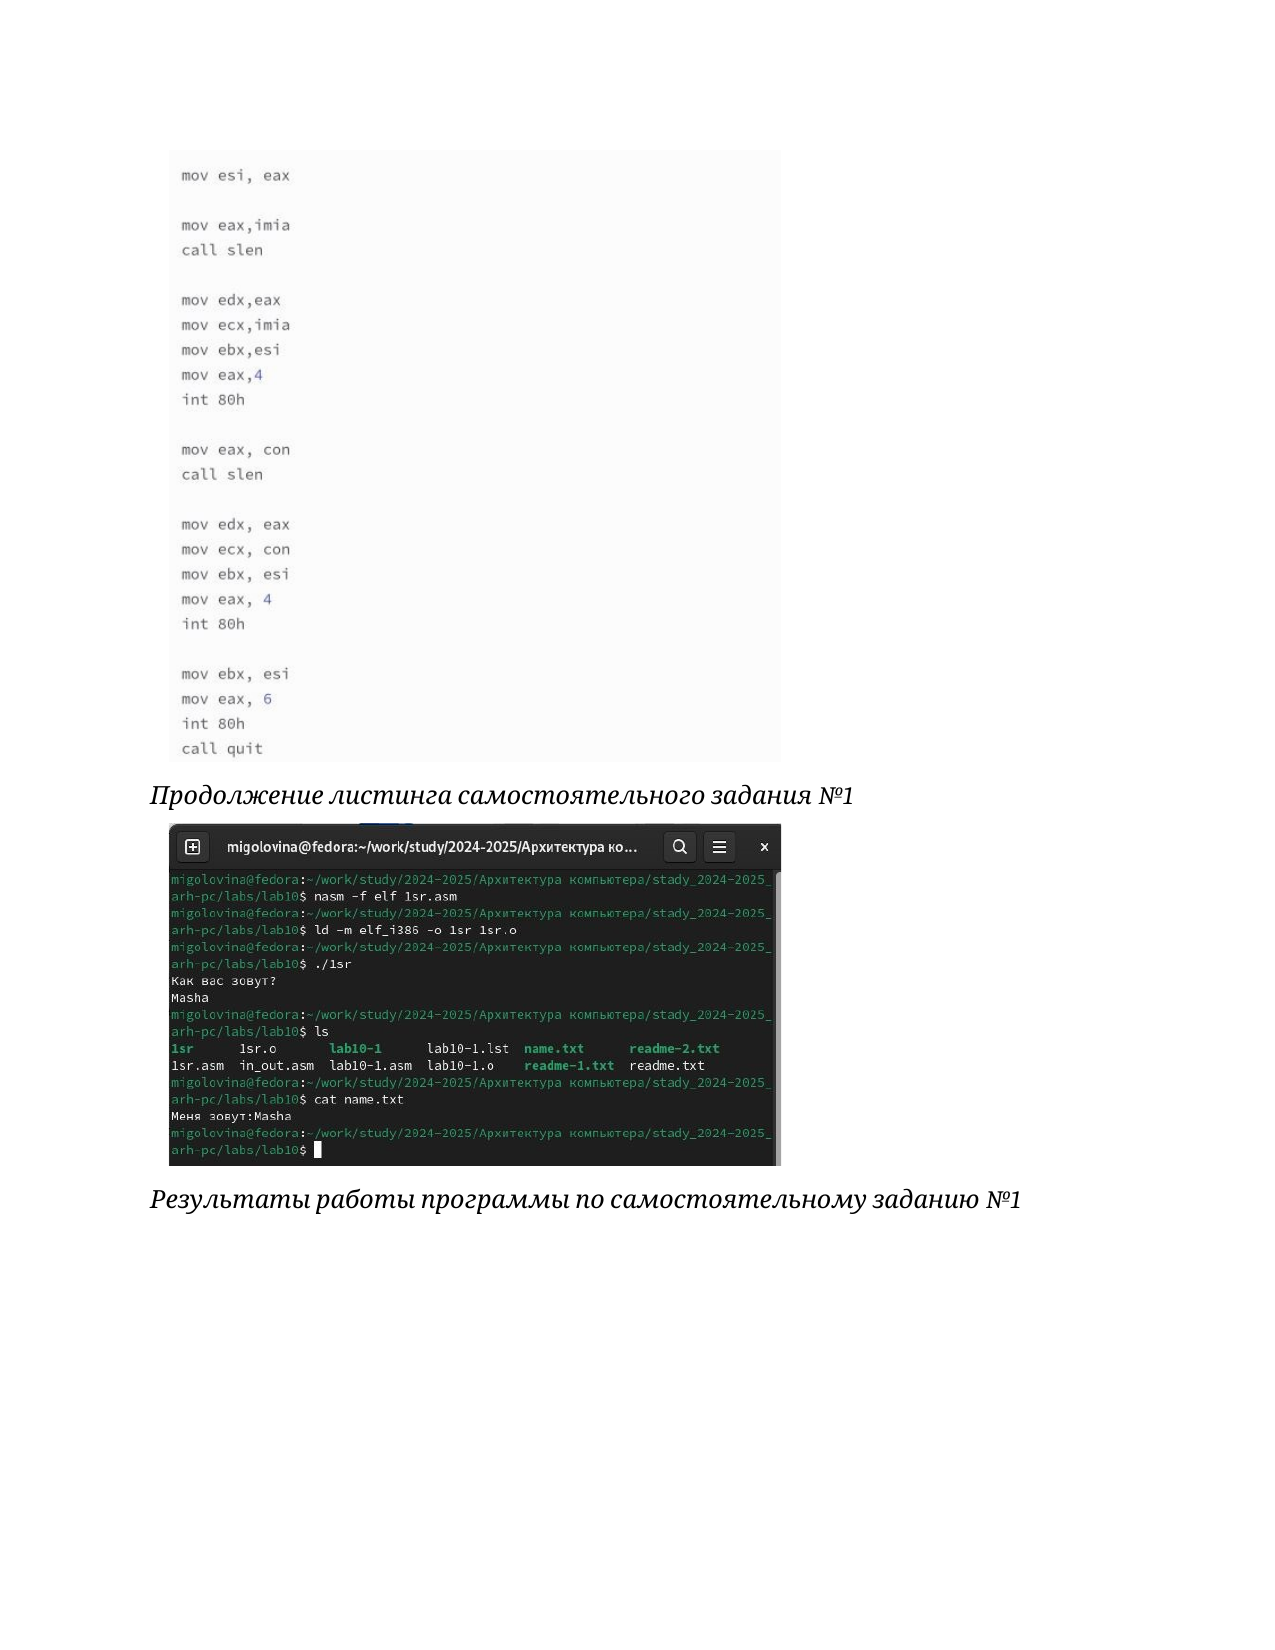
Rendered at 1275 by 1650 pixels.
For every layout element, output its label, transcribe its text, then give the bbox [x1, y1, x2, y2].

picture [168, 150, 782, 762]
text Продолжение листинга самостоятельного задания №1 [150, 782, 1125, 811]
picture [168, 823, 782, 1166]
text Результаты работы программы по самостоятельному заданию №1 [150, 1186, 1125, 1215]
